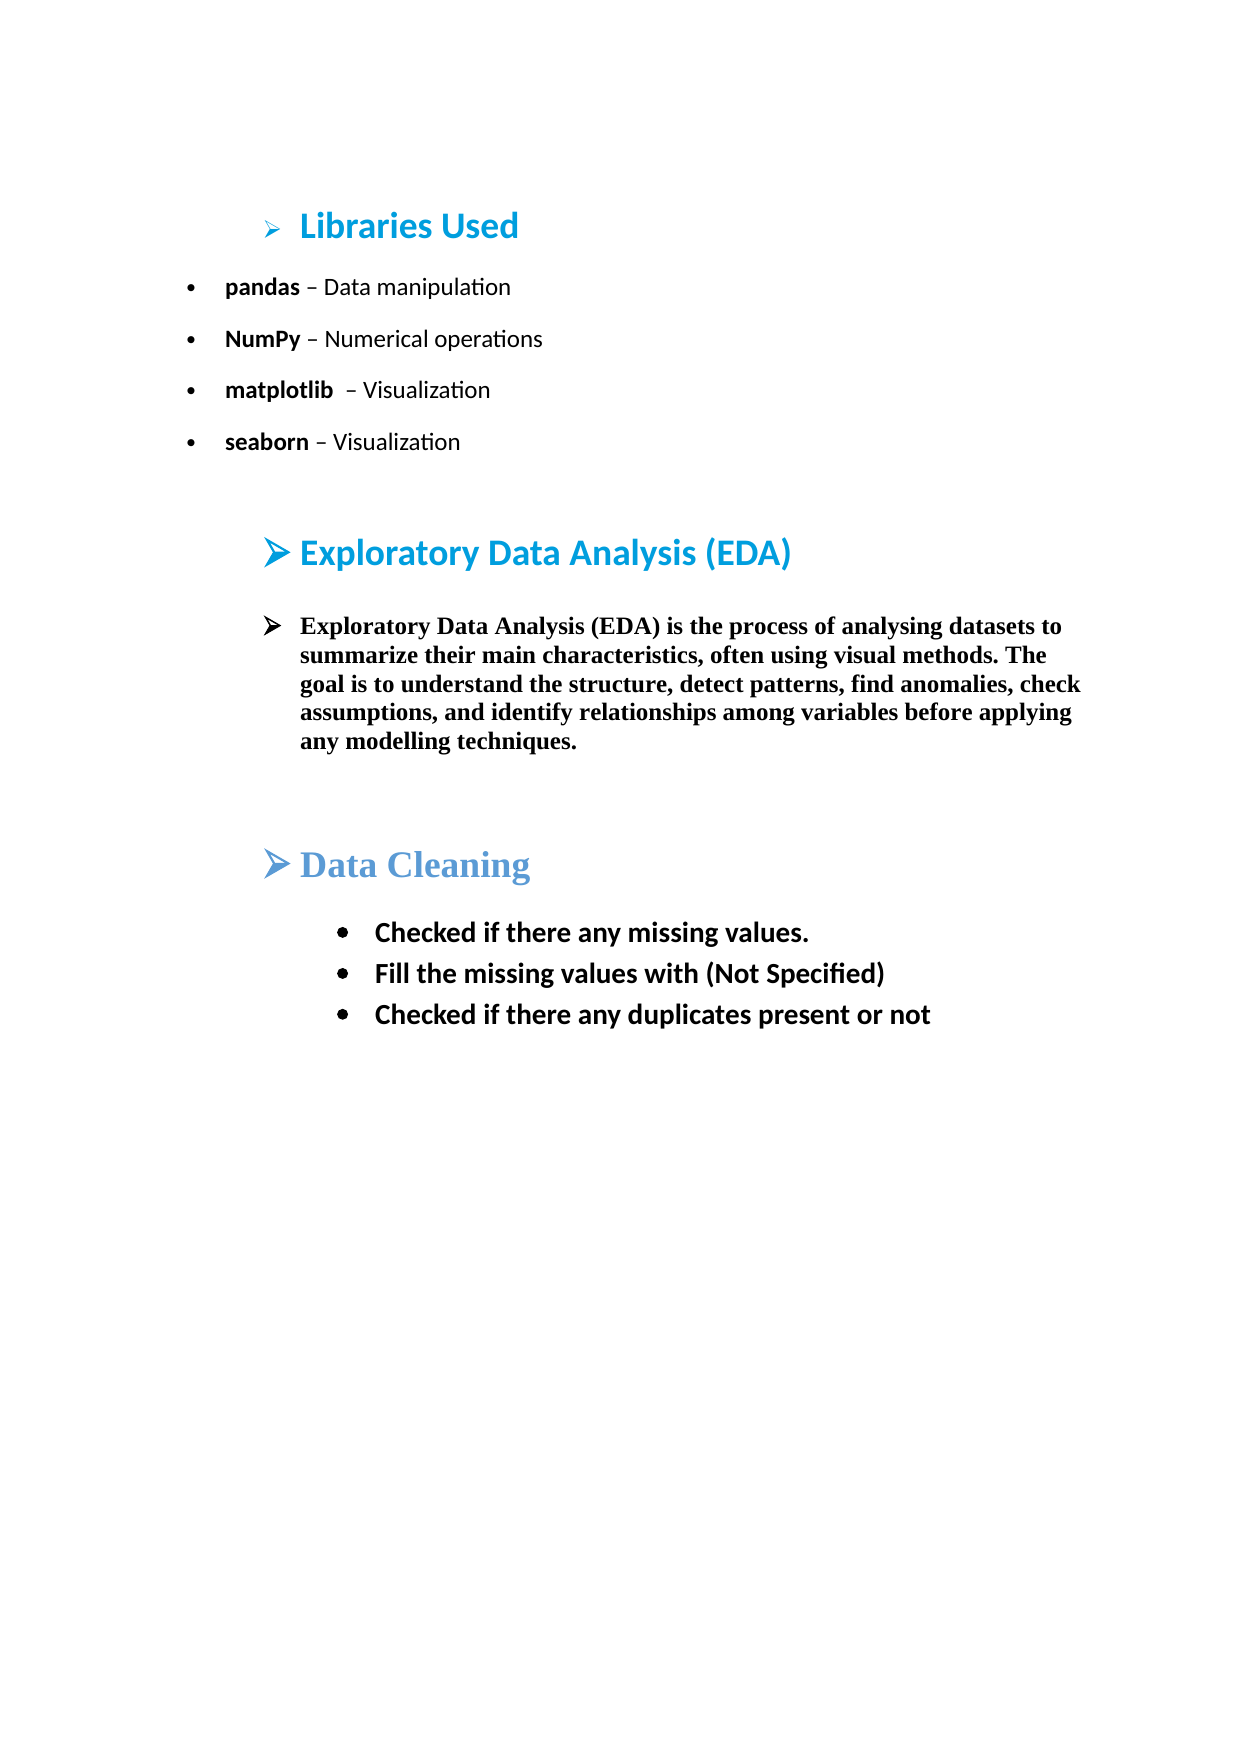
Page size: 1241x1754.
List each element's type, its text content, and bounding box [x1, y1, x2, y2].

list seaborn – Visualization [187, 426, 1090, 457]
picture [264, 220, 277, 228]
list Exploratory Data Analysis (EDA) is the process of analysing datasets to summarize their main characteristics, often using visual methods. The goal is to understand the structure, detect patterns, find anomalies, check assumptions, and identify relationships among variables before applying any modelling techniques. [262, 611, 1090, 755]
list matplotlib – Visualization [187, 374, 1090, 405]
list NumPy – Numerical operations [187, 323, 1090, 353]
list Libraries Used [262, 202, 1090, 247]
list pandas – Data manipulation [187, 271, 1090, 302]
list Fill the missing values with (Not Specified) [337, 955, 1090, 991]
list Checked if there any missing values. [337, 914, 1090, 950]
list Data Cleaning [262, 842, 1090, 885]
list Checked if there any duplicates present or not [337, 996, 1090, 1032]
list Exploratory Data Analysis (EDA) [262, 529, 1090, 575]
